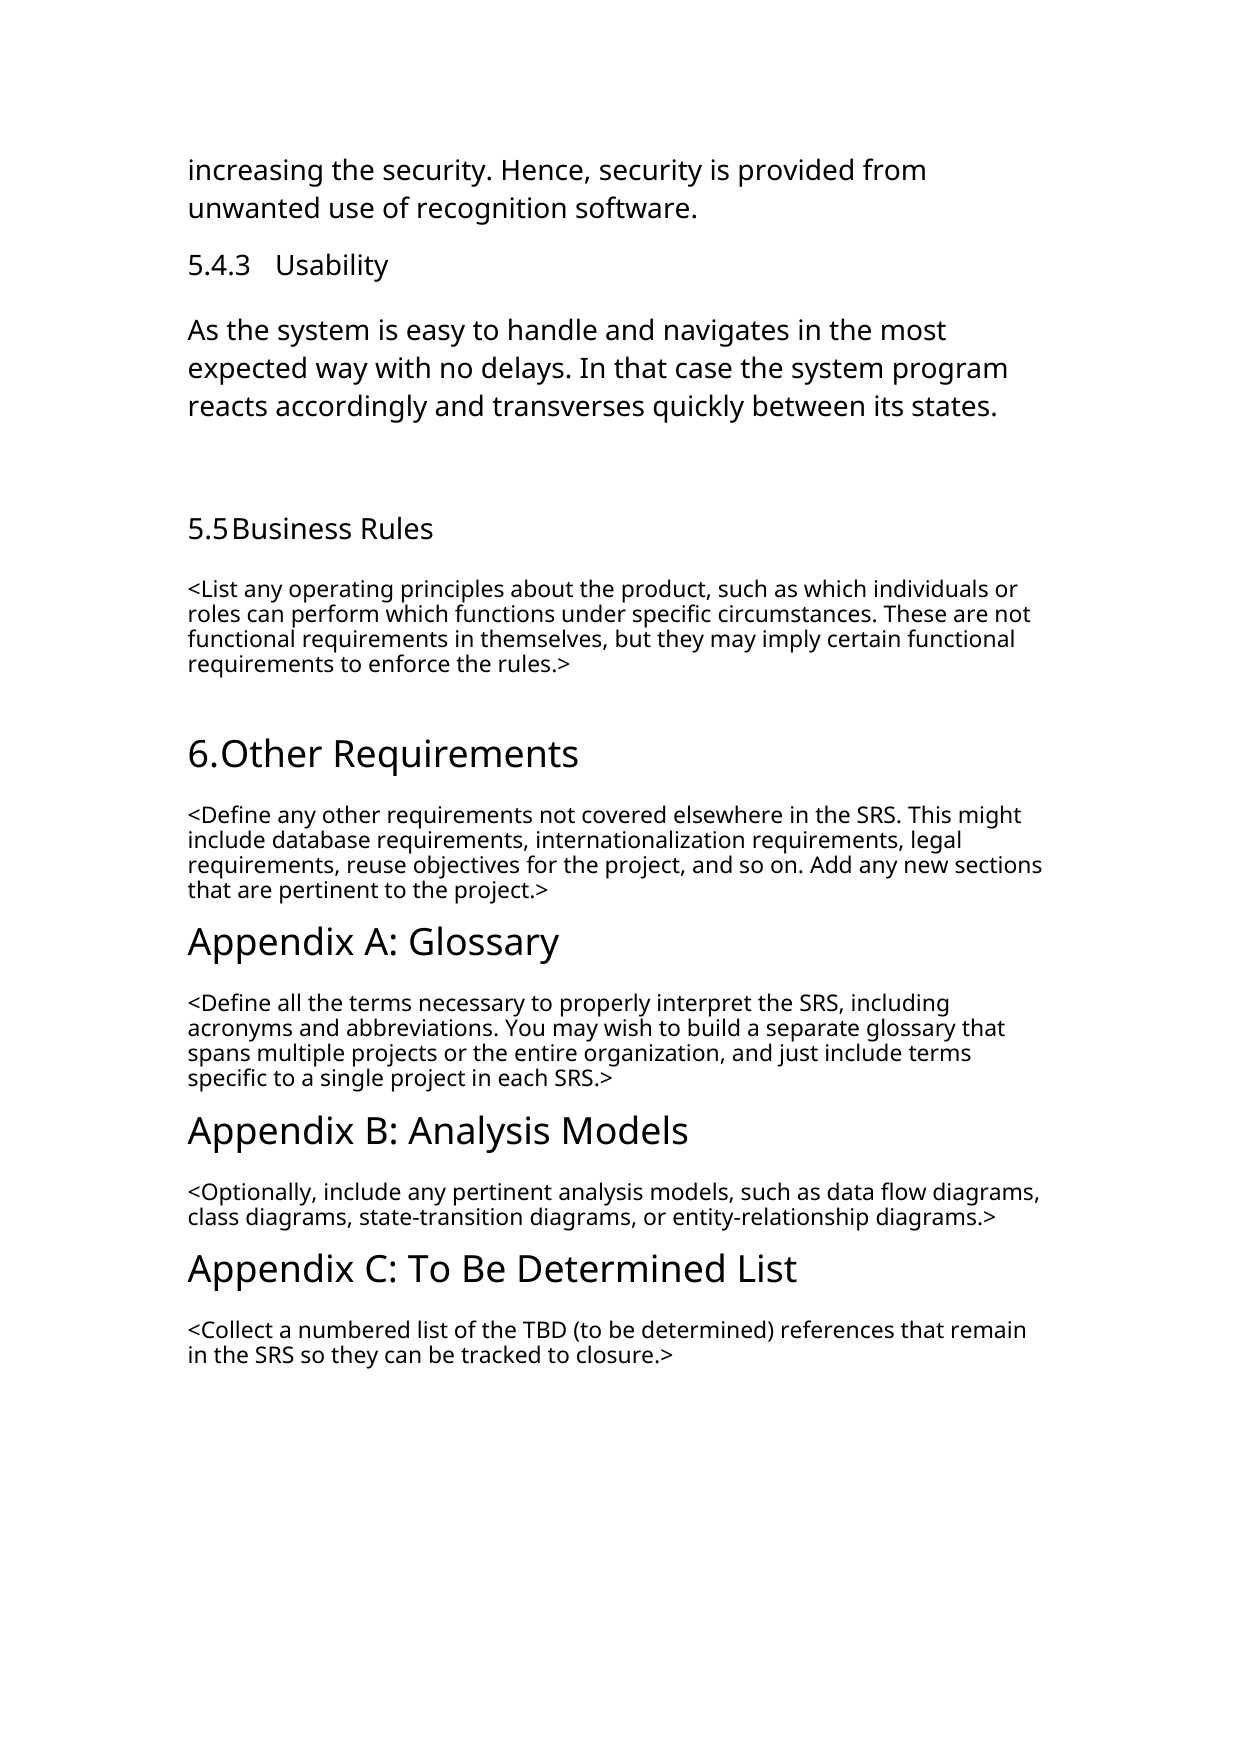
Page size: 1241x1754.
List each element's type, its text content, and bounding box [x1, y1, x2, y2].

text Appendix B: Analysis Models [187, 1104, 1053, 1155]
text <Optionally, include any pertinent analysis models, such as data flow diagrams, class diagrams, state-transition diagrams, or entity-relationship diagrams.> [187, 1180, 1053, 1230]
subtitle 5.5 Business Rules [187, 508, 1053, 548]
text Appendix C: To Be Determined List [187, 1243, 1053, 1294]
text <List any operating principles about the product, such as which individuals or roles can perform which functions under specific circumstances. These are not functional requirements in themselves, but they may imply certain functional requirements to enforce the rules.> [187, 577, 1053, 677]
text <Collect a numbered list of the TBD (to be determined) references that remain in the SRS so they can be tracked to closure.> [187, 1319, 1053, 1369]
subtitle 5.4.3 Usability [187, 256, 1053, 281]
text <Define all the terms necessary to properly interpret the SRS, including acronyms and abbreviations. You may wish to build a separate glossary that spans multiple projects or the entire organization, and just include terms specific to a single project in each SRS.> [187, 992, 1053, 1092]
text Appendix A: Glossary [187, 916, 1053, 967]
text <Define any other requirements not covered elsewhere in the SRS. This might include database requirements, internationalization requirements, legal requirements, reuse objectives for the project, and so on. Add any new sections that are pertinent to the project.> [187, 803, 1053, 903]
text As the system is easy to handle and navigates in the most expected way with no delays. In that case the system program reacts accordingly and transverses quickly between its states. [187, 310, 1053, 425]
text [187, 150, 1053, 227]
subtitle Other Requirements [187, 727, 1053, 778]
